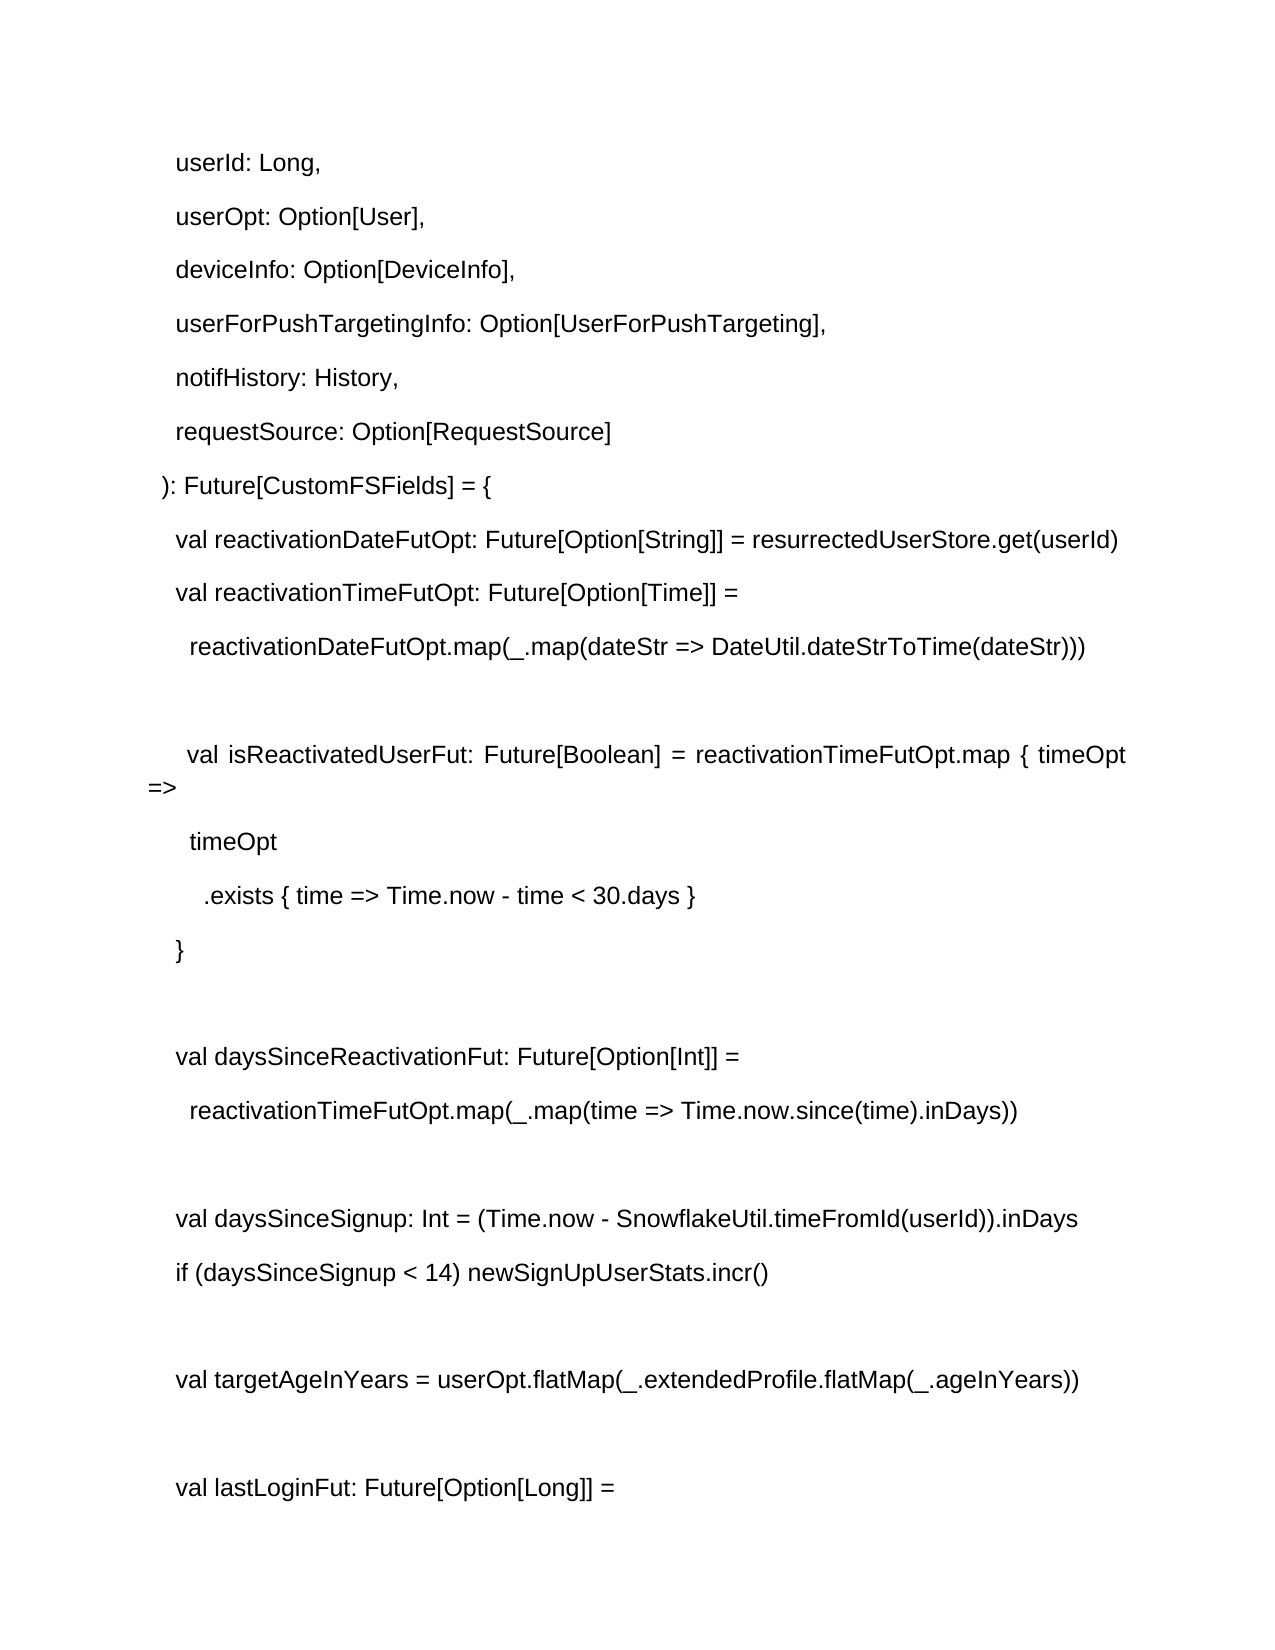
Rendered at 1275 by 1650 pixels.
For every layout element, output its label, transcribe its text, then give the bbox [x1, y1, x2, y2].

text val reactivationDateFutOpt: Future[Option[String]] = resurrectedUserStore.get(userId) [148, 524, 1127, 553]
text .exists { time => Time.now - time < 30.days } [148, 881, 1127, 909]
text requestSource: Option[RequestSource] [148, 417, 1127, 446]
text val targetAgeInYears = userOpt.flatMap(_.extendedProfile.flatMap(_.ageInYears)) [148, 1365, 1127, 1394]
text if (daysSinceSignup < 14) newSignUpUserStats.incr() [148, 1258, 1127, 1286]
text val daysSinceReactivationFut: Future[Option[Int]] = [148, 1042, 1127, 1071]
text userForPushTargetingInfo: Option[UserForPushTargeting], [148, 309, 1127, 338]
text val isReactivatedUserFut: Future[Boolean] = reactivationTimeFutOpt.map { timeOpt => [148, 740, 1127, 802]
text timeOpt [148, 827, 1127, 856]
text ): Future[CustomFSFields] = { [148, 471, 1127, 499]
text val reactivationTimeFutOpt: Future[Option[Time]] = [148, 578, 1127, 607]
text userOpt: Option[User], [148, 201, 1127, 230]
text val lastLoginFut: Future[Option[Long]] = [148, 1473, 1127, 1502]
text deviceInfo: Option[DeviceInfo], [148, 255, 1127, 284]
text reactivationDateFutOpt.map(_.map(dateStr => DateUtil.dateStrToTime(dateStr))) [148, 632, 1127, 661]
text reactivationTimeFutOpt.map(_.map(time => Time.now.since(time).inDays)) [148, 1096, 1127, 1125]
text val daysSinceSignup: Int = (Time.now - SnowflakeUtil.timeFromId(userId)).inDays [148, 1204, 1127, 1233]
text userId: Long, [148, 148, 1127, 176]
text } [148, 934, 1127, 963]
text notifHistory: History, [148, 363, 1127, 392]
